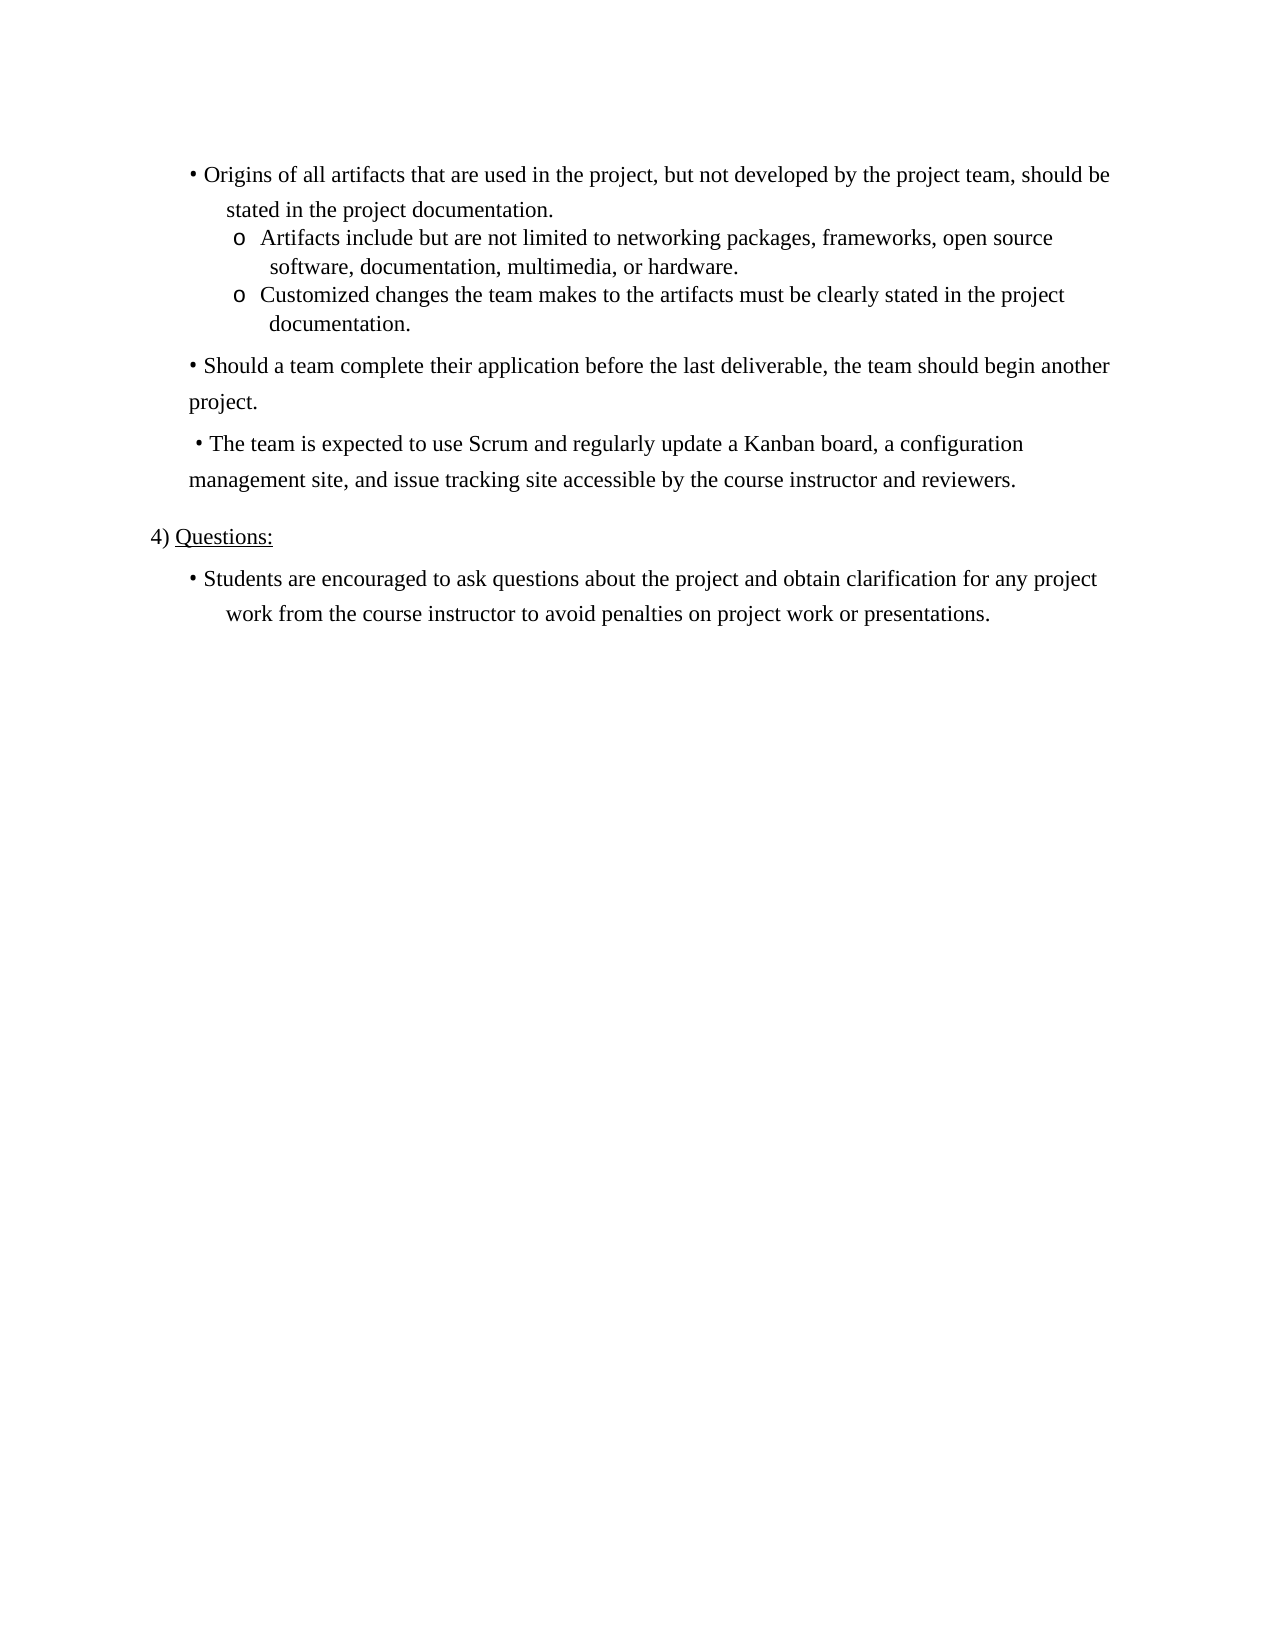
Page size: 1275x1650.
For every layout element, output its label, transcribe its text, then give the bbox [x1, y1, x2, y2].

text • The team is expected to use Scrum and regularly update a Kanban board, a configuration management site, and issue tracking site accessible by the course instructor and reviewers. [189, 418, 1130, 492]
text o Artifacts include but are not limited to networking packages, frameworks, open source software, documentation, multimedia, or hardware. [232, 224, 1130, 279]
text • Should a team complete their application before the last deliverable, the team should begin another project. [189, 340, 1130, 414]
text 4) Questions: [150, 523, 1131, 549]
text o Customized changes the team makes to the artifacts must be clearly stated in the project documentation. [232, 281, 1130, 336]
text • Students are encouraged to ask questions about the project and obtain clarification for any project work from the course instructor to avoid penalties on project work or presentations. [189, 552, 1126, 626]
text • Origins of all artifacts that are used in the project, but not developed by the project team, should be stated in the project documentation. [189, 148, 1131, 222]
